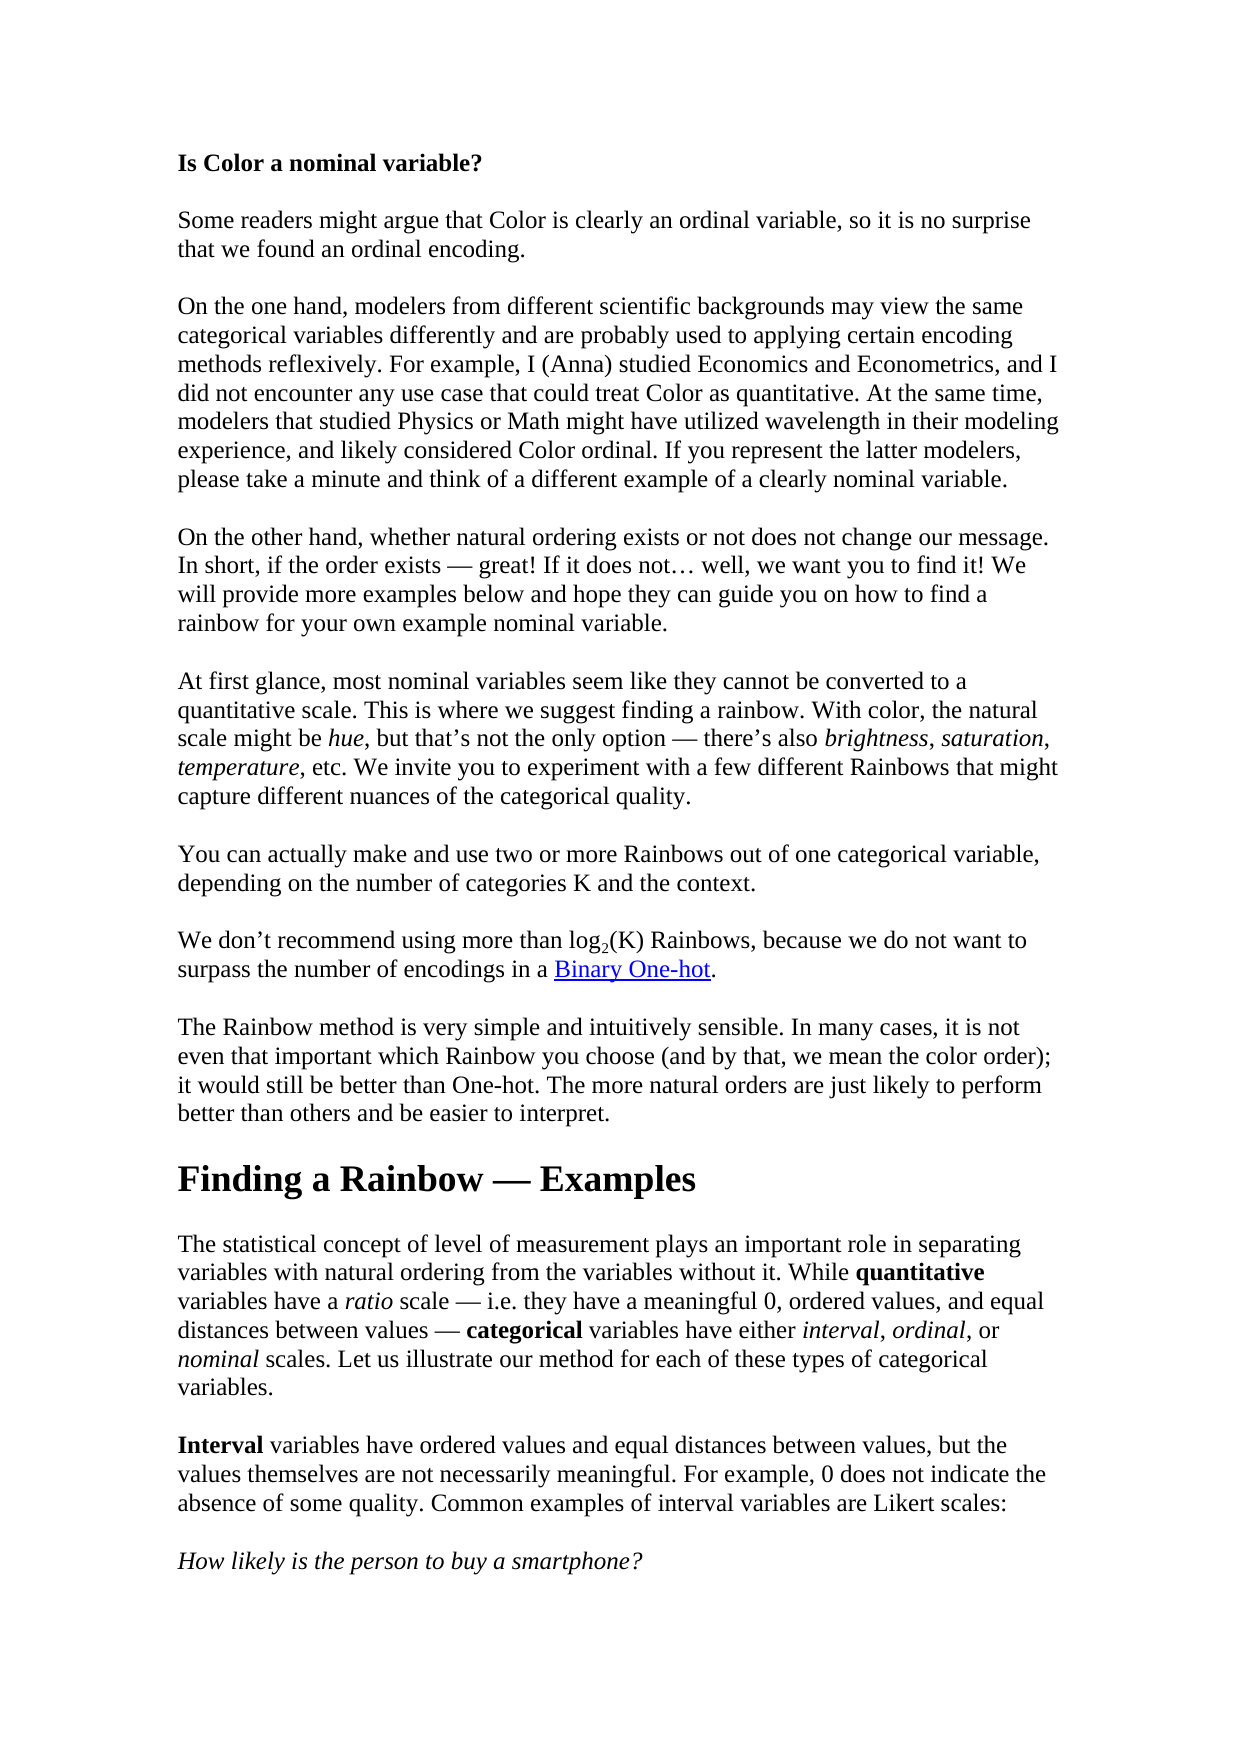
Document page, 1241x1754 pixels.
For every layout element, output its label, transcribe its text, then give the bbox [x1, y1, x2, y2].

text Is Color a nominal variable? Some readers might argue that Color is clearly an ordinal variable, so it is no surprise that we found an ordinal encoding. On the one hand, modelers from different scientific backgrounds may view the same categorical variables differently and are probably used to applying certain encoding methods reflexively. For example, I (Anna) studied Economics and Econometrics, and I did not encounter any use case that could treat Color as quantitative. At the same time, modelers that studied Physics or Math might have utilized wavelength in their modeling experience, and likely considered Color ordinal. If you represent the latter modelers, please take a minute and think of a different example of a clearly nominal variable. [177, 148, 1063, 493]
text Interval variables have ordered values and equal distances between values, but the values themselves are not necessarily meaningful. For example, 0 does not indicate the absence of some quality. Common examples of interval variables are Likert scales: [177, 1430, 1063, 1517]
text The statistical concept of level of measurement plays an important role in separating variables with natural ordering from the variables without it. While quantitative variables have a ratio scale — i.e. they have a meaningful 0, ordered values, and equal distances between values — categorical variables have either interval, ordinal, or nominal scales. Let us illustrate our method for each of these types of categorical variables. [177, 1229, 1063, 1401]
text The Rainbow method is very simple and intuitively sensible. In many cases, it is not even that important which Rainbow you choose (and by that, we mean the color order); it would still be better than One-hot. The more natural orders are just likely to perform better than others and be easier to interpret. [177, 1012, 1063, 1127]
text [177, 1546, 1063, 1603]
text On the other hand, whether natural ordering exists or not does not change our message. In short, if the order exists — great! If it does not… well, we want you to find it! We will provide more examples below and hope they can guide you on how to find a rainbow for your own example nominal variable. [177, 522, 1063, 637]
text We don’t recommend using more than log₂(K) Rainbows, because we do not want to surpass the number of encodings in a Binary One-hot. [177, 926, 1063, 983]
text Finding a Rainbow — Examples [177, 1156, 1063, 1199]
text You can actually make and use two or more Rainbows out of one categorical variable, depending on the number of categories K and the context. [177, 839, 1063, 896]
text At first glance, most nominal variables seem like they cannot be converted to a quantitative scale. This is where we suggest finding a rainbow. With color, the natural scale might be hue, but that’s not the only option — there’s also brightness, saturation, temperature, etc. We invite you to experiment with a few different Rainbows that might capture different nuances of the categorical quality. [177, 666, 1063, 810]
